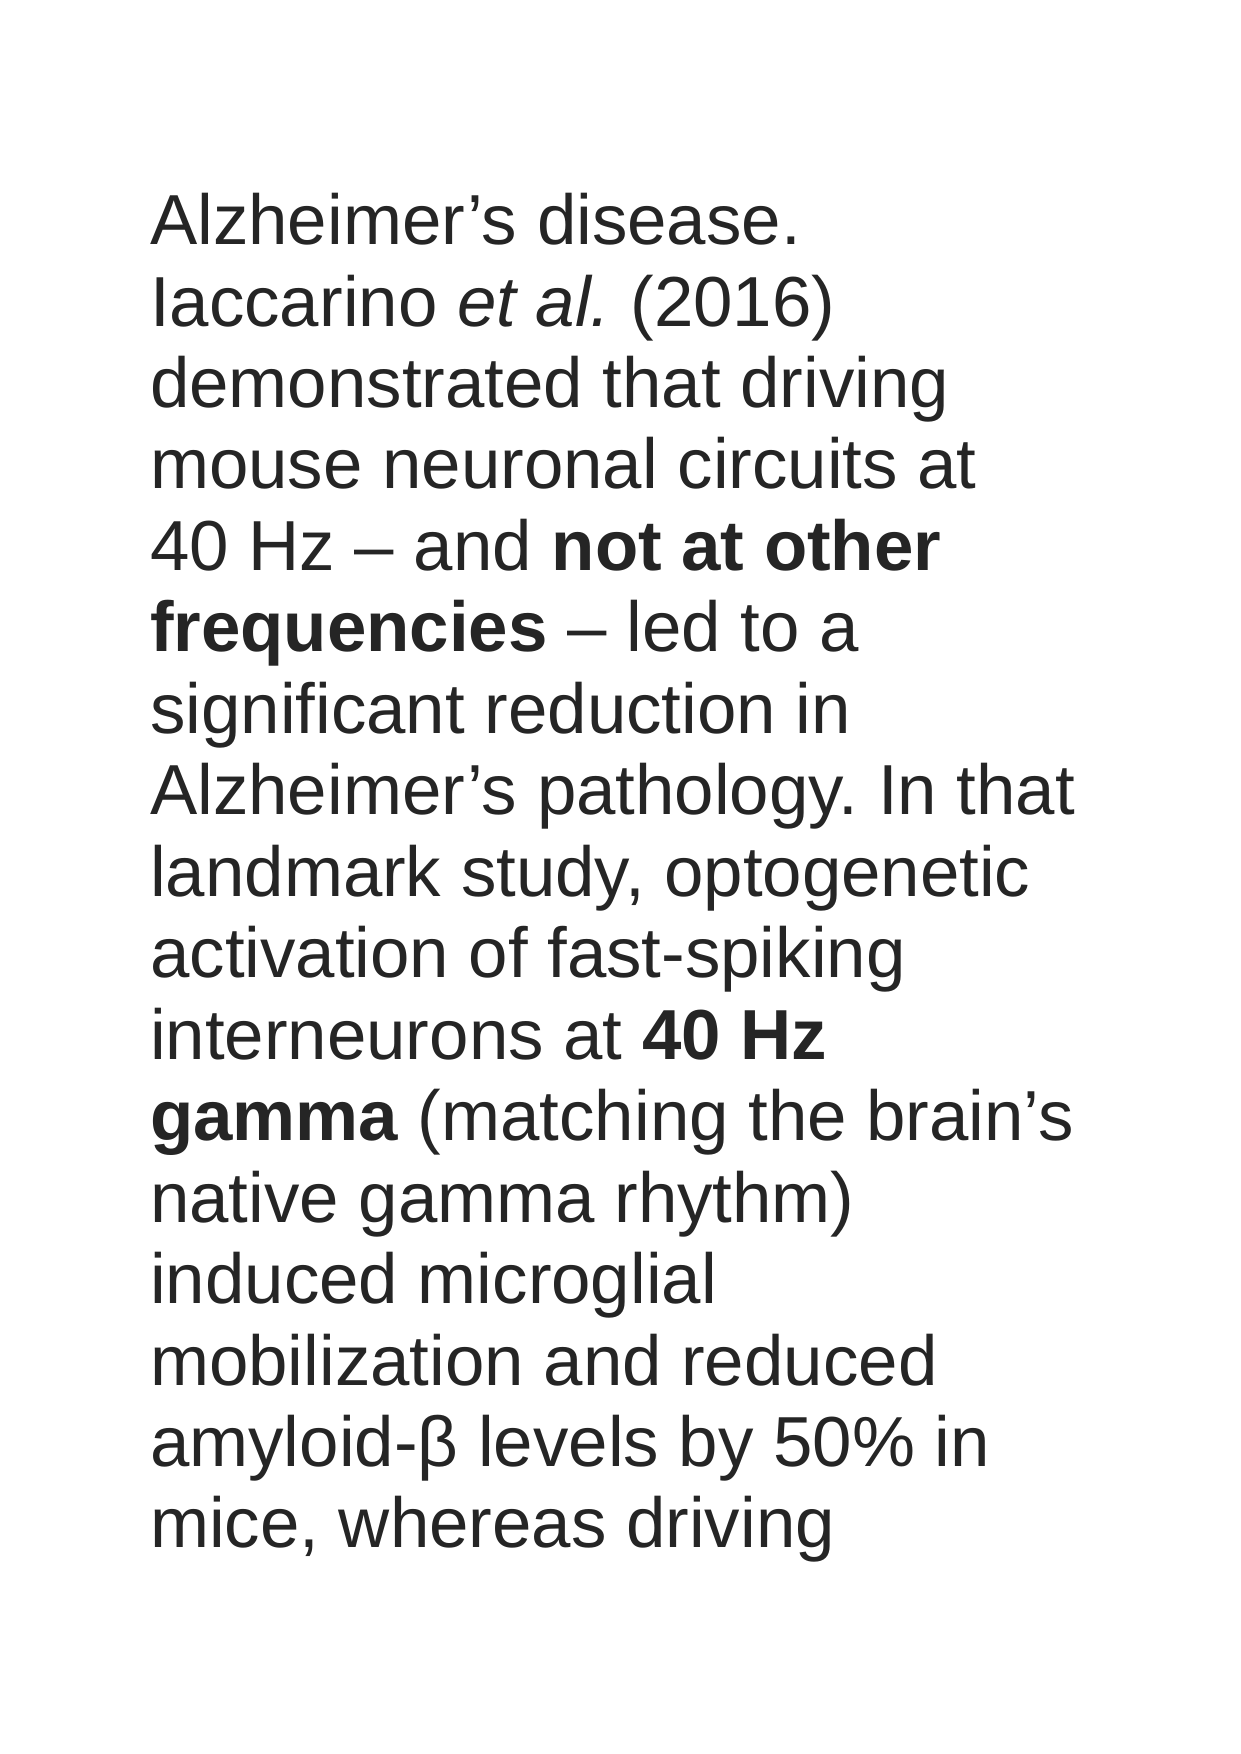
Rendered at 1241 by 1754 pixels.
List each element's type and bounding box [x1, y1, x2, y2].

text [150, 184, 1090, 1569]
